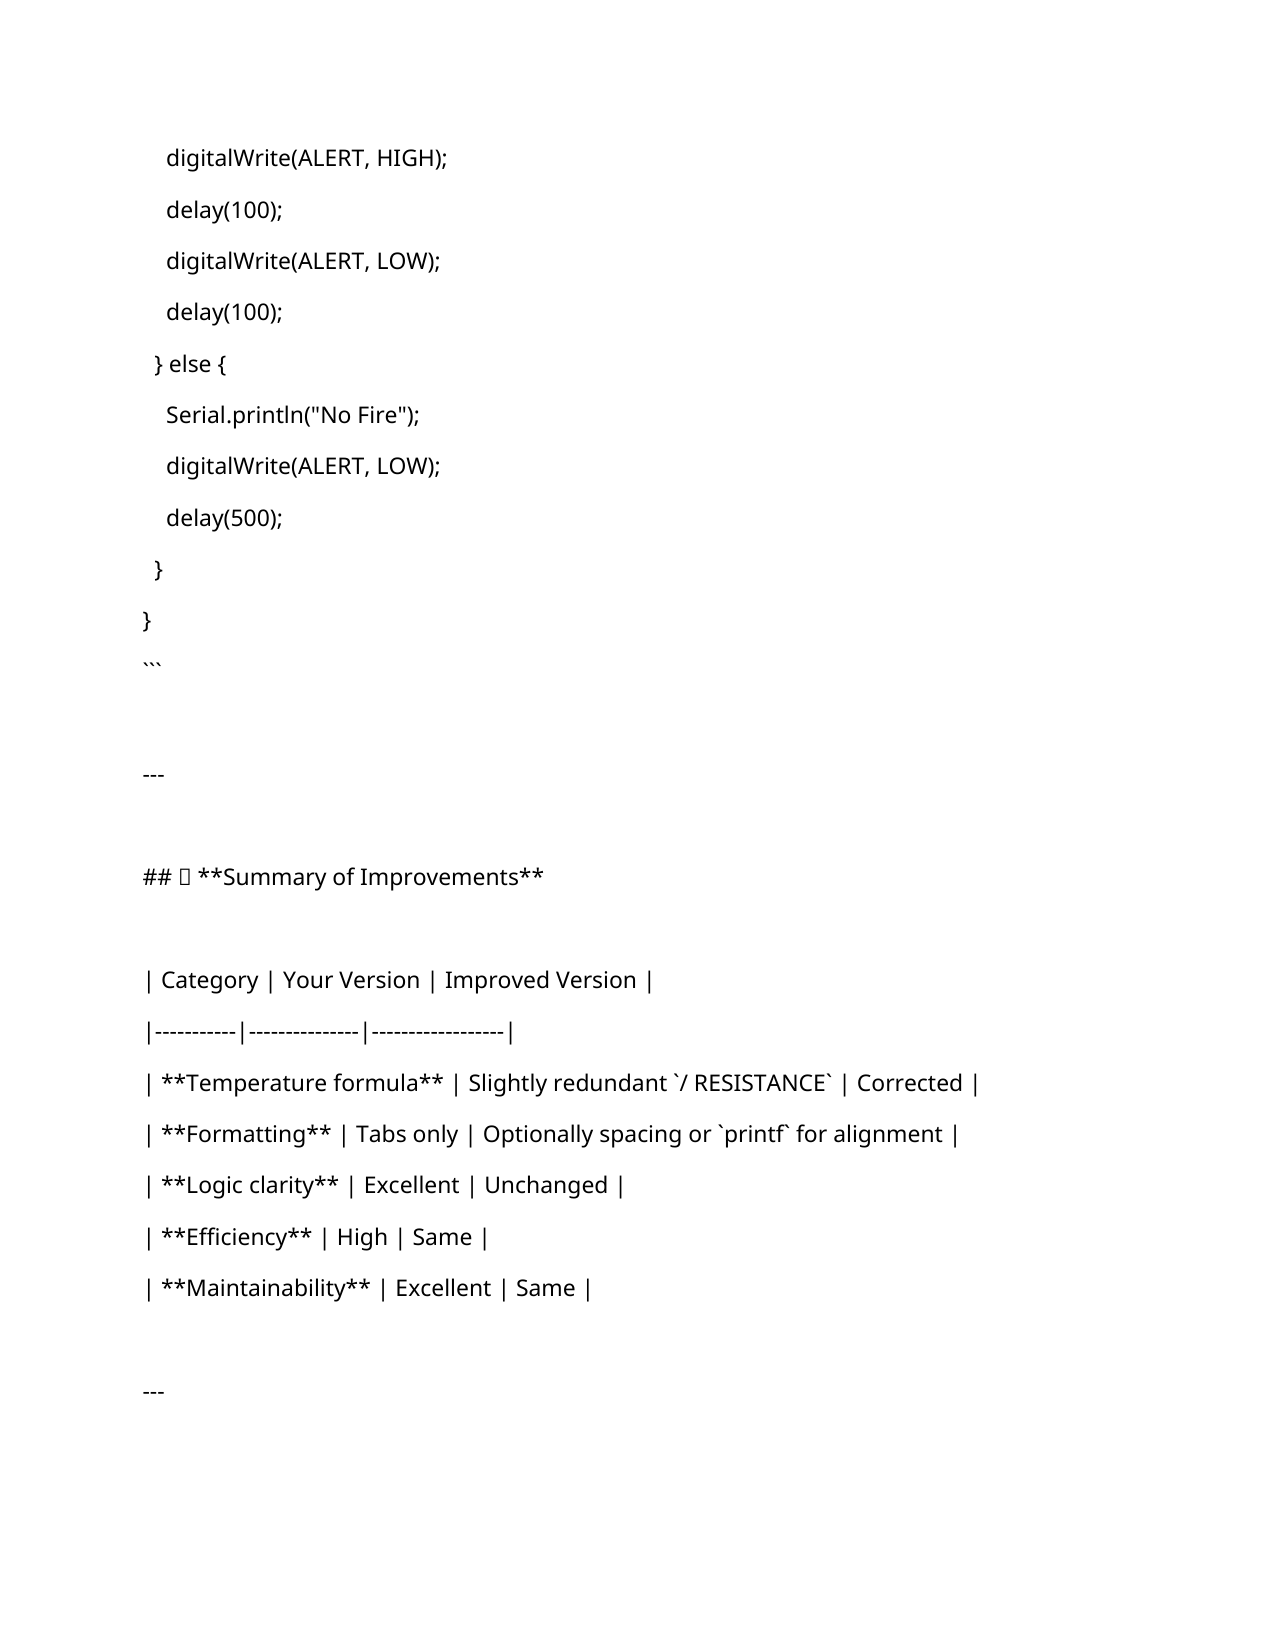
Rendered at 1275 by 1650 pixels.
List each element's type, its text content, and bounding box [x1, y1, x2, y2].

text --- [142, 758, 1133, 790]
text delay(100); [142, 296, 1133, 327]
text } else { [142, 348, 1133, 379]
text digitalWrite(ALERT, HIGH); [142, 142, 1133, 173]
text | **Logic clarity** | Excellent | Unchanged | [142, 1169, 1133, 1201]
text --- [142, 1375, 1133, 1406]
text |-----------|---------------|------------------| [142, 1015, 1133, 1046]
text | **Maintainability** | Excellent | Same | [142, 1272, 1133, 1303]
text delay(100); [142, 193, 1133, 225]
text delay(500); [142, 502, 1133, 533]
text | **Efficiency** | High | Same | [142, 1221, 1133, 1252]
text ``` [142, 656, 1133, 687]
text | **Temperature formula** | Slightly redundant `/ RESISTANCE` | Corrected | [142, 1067, 1133, 1098]
text ## 🧠 **Summary of Improvements** [142, 861, 1133, 892]
text Serial.println("No Fire"); [142, 399, 1133, 430]
text } [142, 604, 1133, 636]
text digitalWrite(ALERT, LOW); [142, 450, 1133, 482]
text } [142, 553, 1133, 584]
text | **Formatting** | Tabs only | Optionally spacing or `printf` for alignment | [142, 1118, 1133, 1149]
text | Category | Your Version | Improved Version | [142, 964, 1133, 995]
text digitalWrite(ALERT, LOW); [142, 245, 1133, 276]
